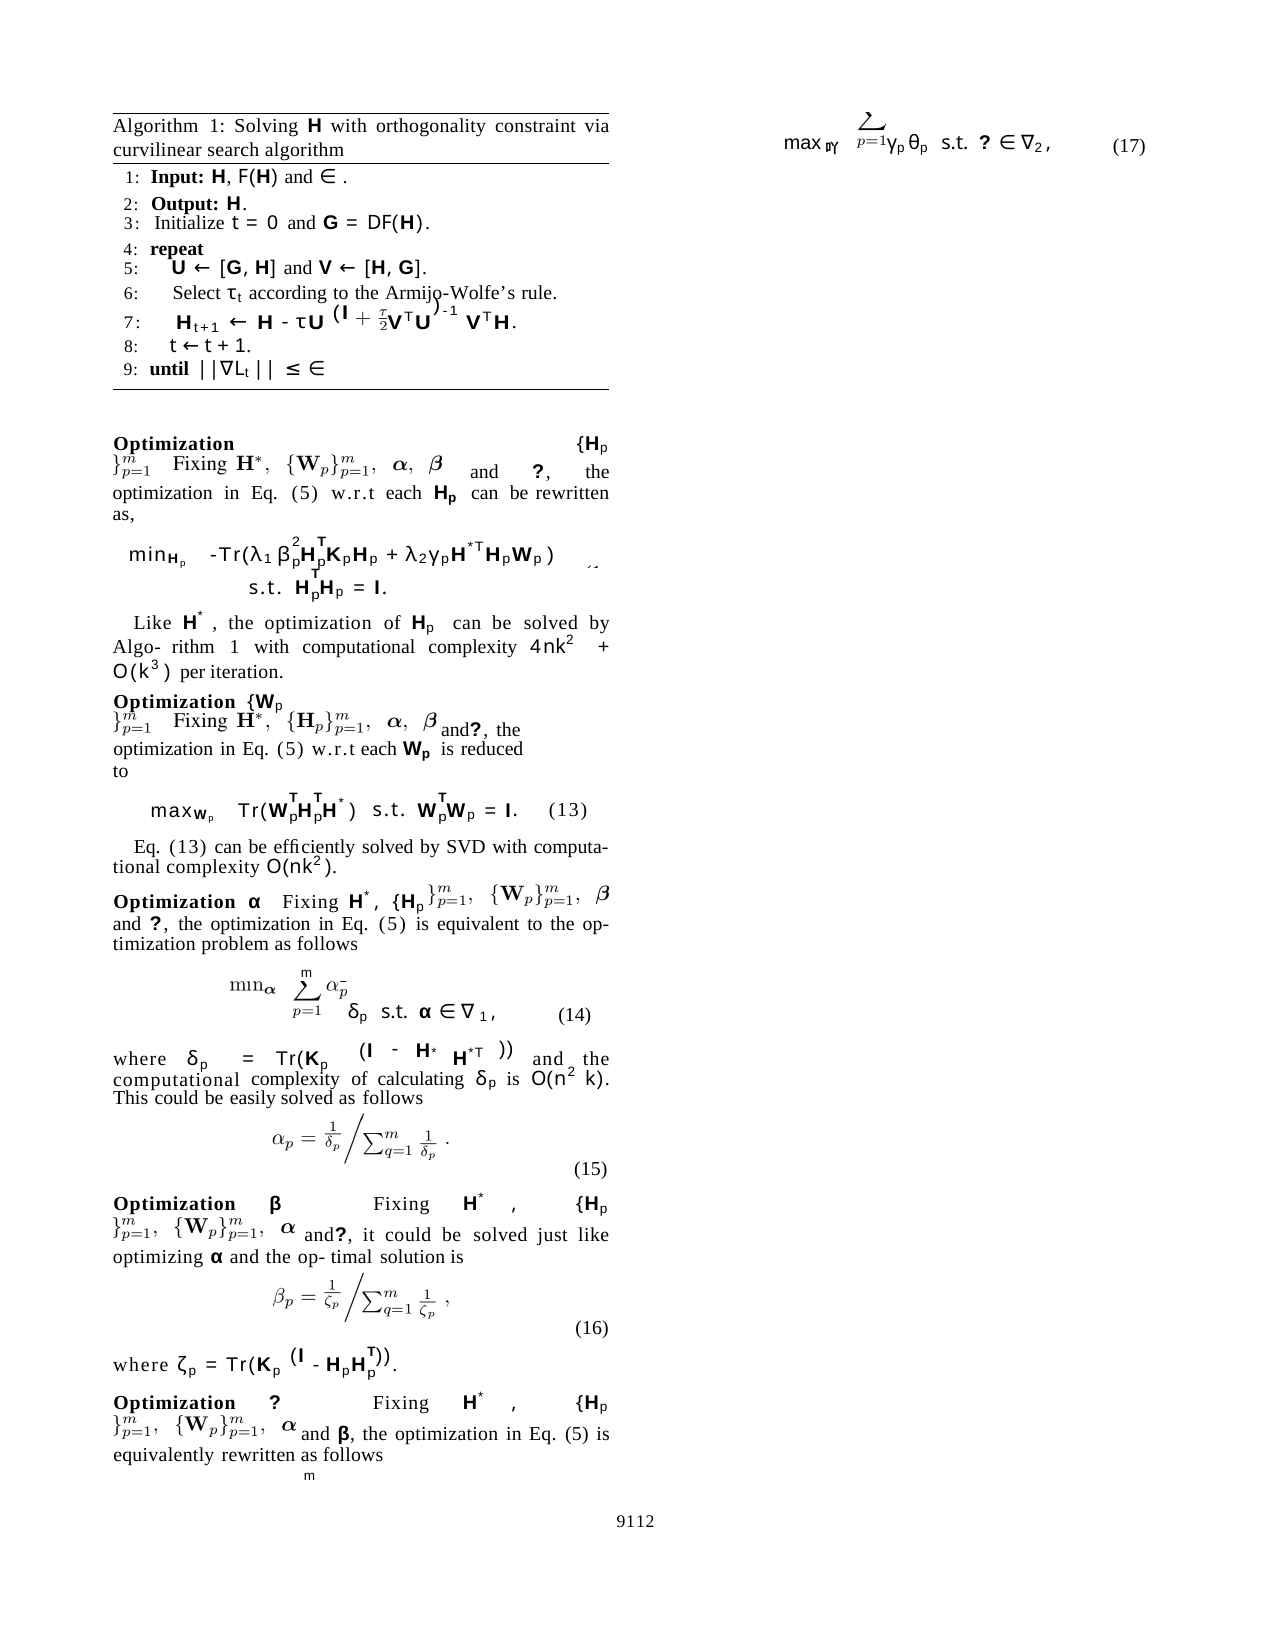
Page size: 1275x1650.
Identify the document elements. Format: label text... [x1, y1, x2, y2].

text Eq. (13) can be efﬁciently solved by SVD with computa- tional complexity O(nk2 ). [113, 839, 609, 879]
text max吖 γp θp s.t. ? ∈ ∇2 , (17) [784, 113, 1163, 158]
table_header Algorithm 1: Solving H with orthogonality constraint via curvilinear search algorithm [113, 114, 609, 163]
text maxWp Tr(WHH* ) s.t. WWp = I. (13) [150, 796, 655, 825]
text Optimization β Fixing H* , {Hp and?, it could be solved just like optimizing α and the op- timal solution is [113, 1191, 609, 1267]
text δp s.t. α ∈ ∇ 1 , (14) [230, 982, 655, 1027]
table_cell 4: repeat [113, 240, 609, 261]
picture [355, 305, 388, 330]
table_cell 7: Ht+1 ← H - τU (I VTU)-1 VTH. [113, 306, 609, 337]
text to [113, 765, 655, 781]
table_cell 5: U ← [G, H] and V ← [H, G]. [113, 261, 609, 284]
picture [272, 1113, 451, 1164]
picture [113, 708, 437, 736]
picture [273, 1272, 450, 1322]
picture [112, 451, 443, 479]
text Optimization ? Fixing H* , {Hp and β, the optimization in Eq. (5) is equivalently rewritten as follows [113, 1390, 609, 1466]
table_cell 1: Input: H, F(H) and ∈ . [113, 164, 609, 193]
text where δp = Tr(Kp (I - H* H*T )) and the computational complexity of calculating δp is O(n2 k). This could be easily solved as follows [113, 1042, 609, 1109]
text Like H* , the optimization of Hp can be solved by Algo- rithm 1 with computational complexity 4nk2 + O(k3 ) per iteration. [112, 609, 609, 684]
table_cell 9: until ||∇Lt || ≤ ∈ [113, 356, 609, 389]
table_cell 8: t ← t + 1. [113, 337, 609, 356]
table_cell 3: Initialize t = 0 and G = DF(H). [113, 215, 609, 239]
picture [428, 881, 610, 909]
table_cell 6: Select τt according to the Armijo-Wolfe’s rule. [113, 285, 609, 306]
picture [113, 1412, 297, 1440]
text where ζp = Tr(Kp (I - HpH)). [113, 1351, 655, 1380]
text Optimization α Fixing H* , {Hp and ?, the optimization in Eq. (5) is equivalent to the op- timization problem as follows [113, 886, 609, 954]
picture [229, 981, 348, 1019]
table_cell 2: Output: H. [113, 194, 609, 215]
text Optimization {Hp and ?, the optimization in Eq. (5) w.r.t each Hp can be rewritten as, [112, 431, 609, 525]
picture [856, 112, 887, 149]
text m [304, 1468, 655, 1485]
picture [112, 1214, 296, 1242]
text minHp -Tr(λ1 βHKpHp + λ2γpH*THpWp ) s.t. HHp = I. [129, 535, 559, 602]
text m [301, 965, 655, 982]
